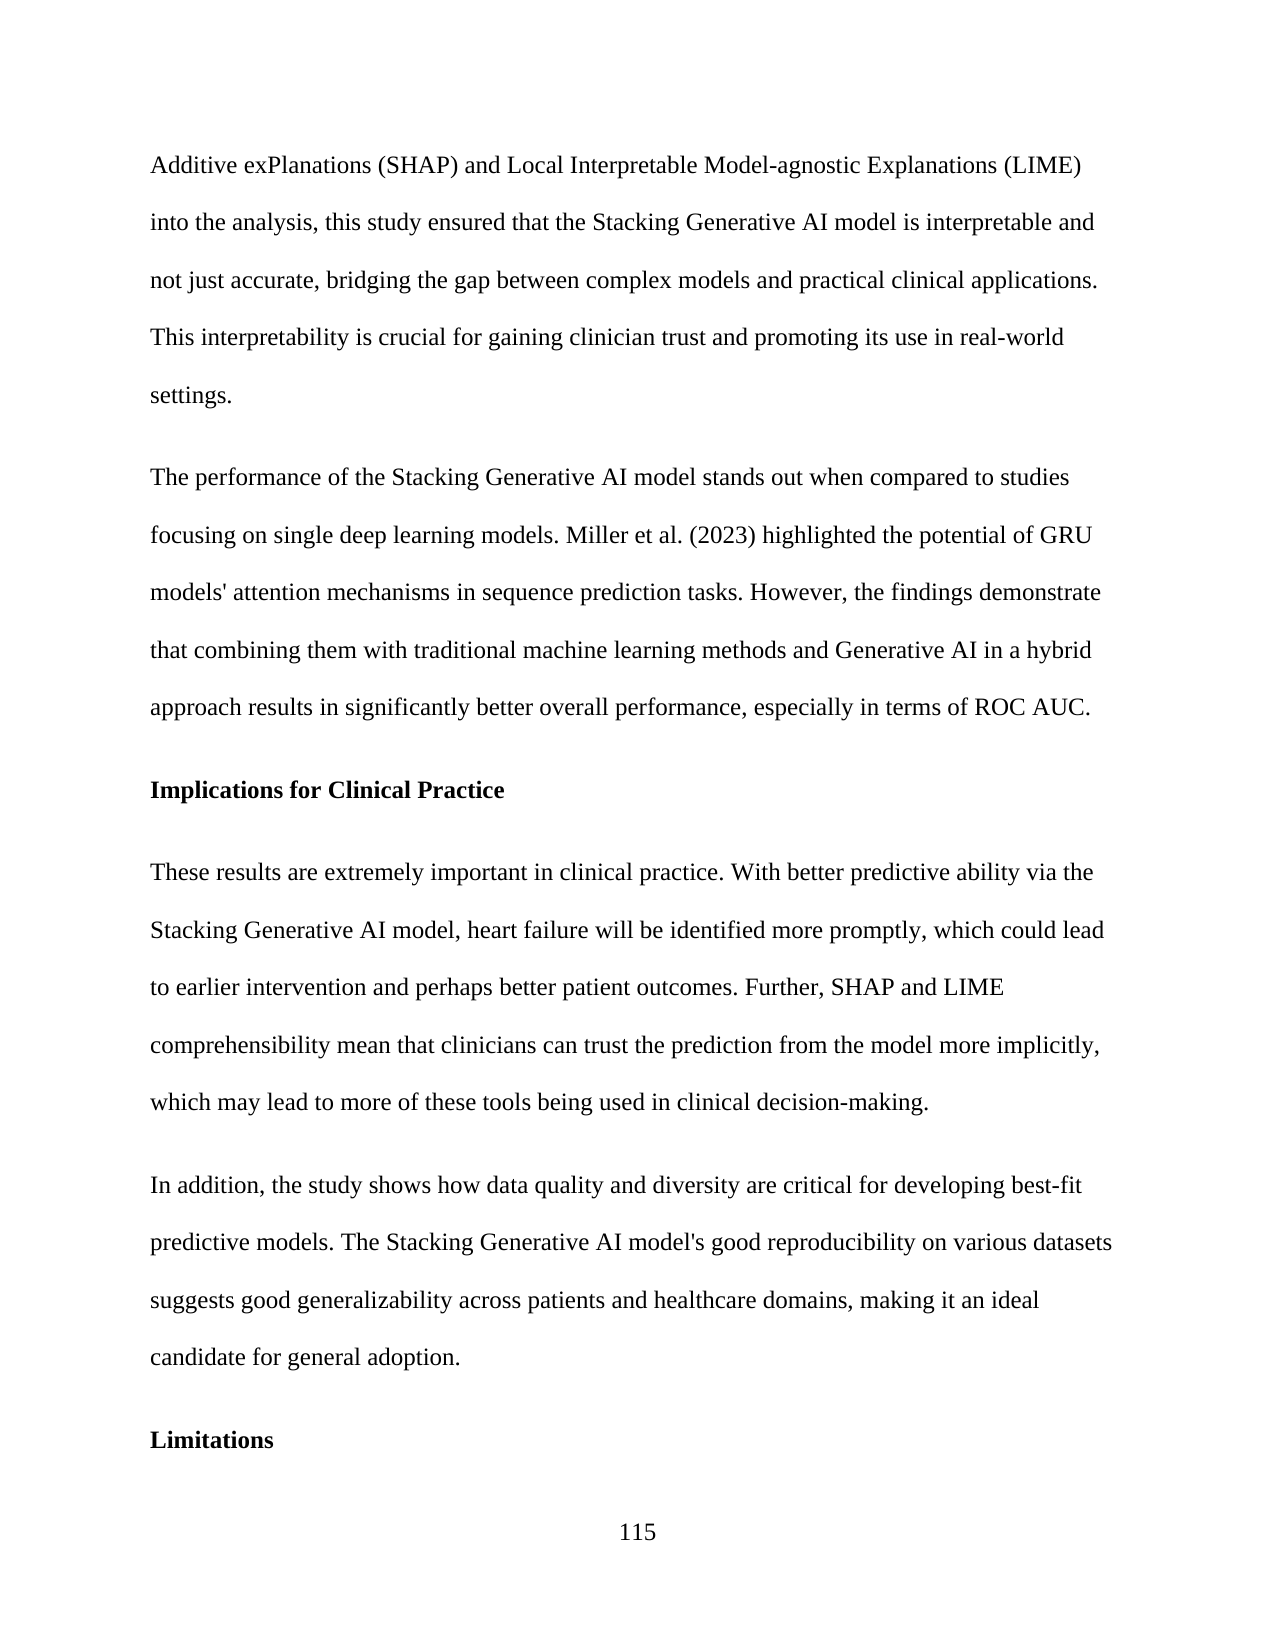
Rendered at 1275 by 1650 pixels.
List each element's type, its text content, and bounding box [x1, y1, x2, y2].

text These results are extremely important in clinical practice. With better predictive ability via the Stacking Generative AI model, heart failure will be identified more promptly, which could lead to earlier intervention and perhaps better patient outcomes. Further, SHAP and LIME comprehensibility mean that clinicians can trust the prediction from the model more implicitly, which may lead to more of these tools being used in clinical decision-making. [150, 857, 1125, 1116]
text Implications for Clinical Practice [150, 775, 1125, 804]
text The performance of the Stacking Generative AI model stands out when compared to studies focusing on single deep learning models. Miller et al. (2023) highlighted the potential of GRU models' attention mechanisms in sequence prediction tasks. However, the findings demonstrate that combining them with traditional machine learning methods and Generative AI in a hybrid approach results in significantly better overall performance, especially in terms of ROC AUC. [150, 462, 1125, 721]
text In addition, the study shows how data quality and diversity are critical for developing best-fit predictive models. The Stacking Generative AI model's good reproducibility on various datasets suggests good generalizability across patients and healthcare domains, making it an ideal candidate for general adoption. [150, 1170, 1125, 1371]
text Limitations [150, 1425, 1125, 1454]
